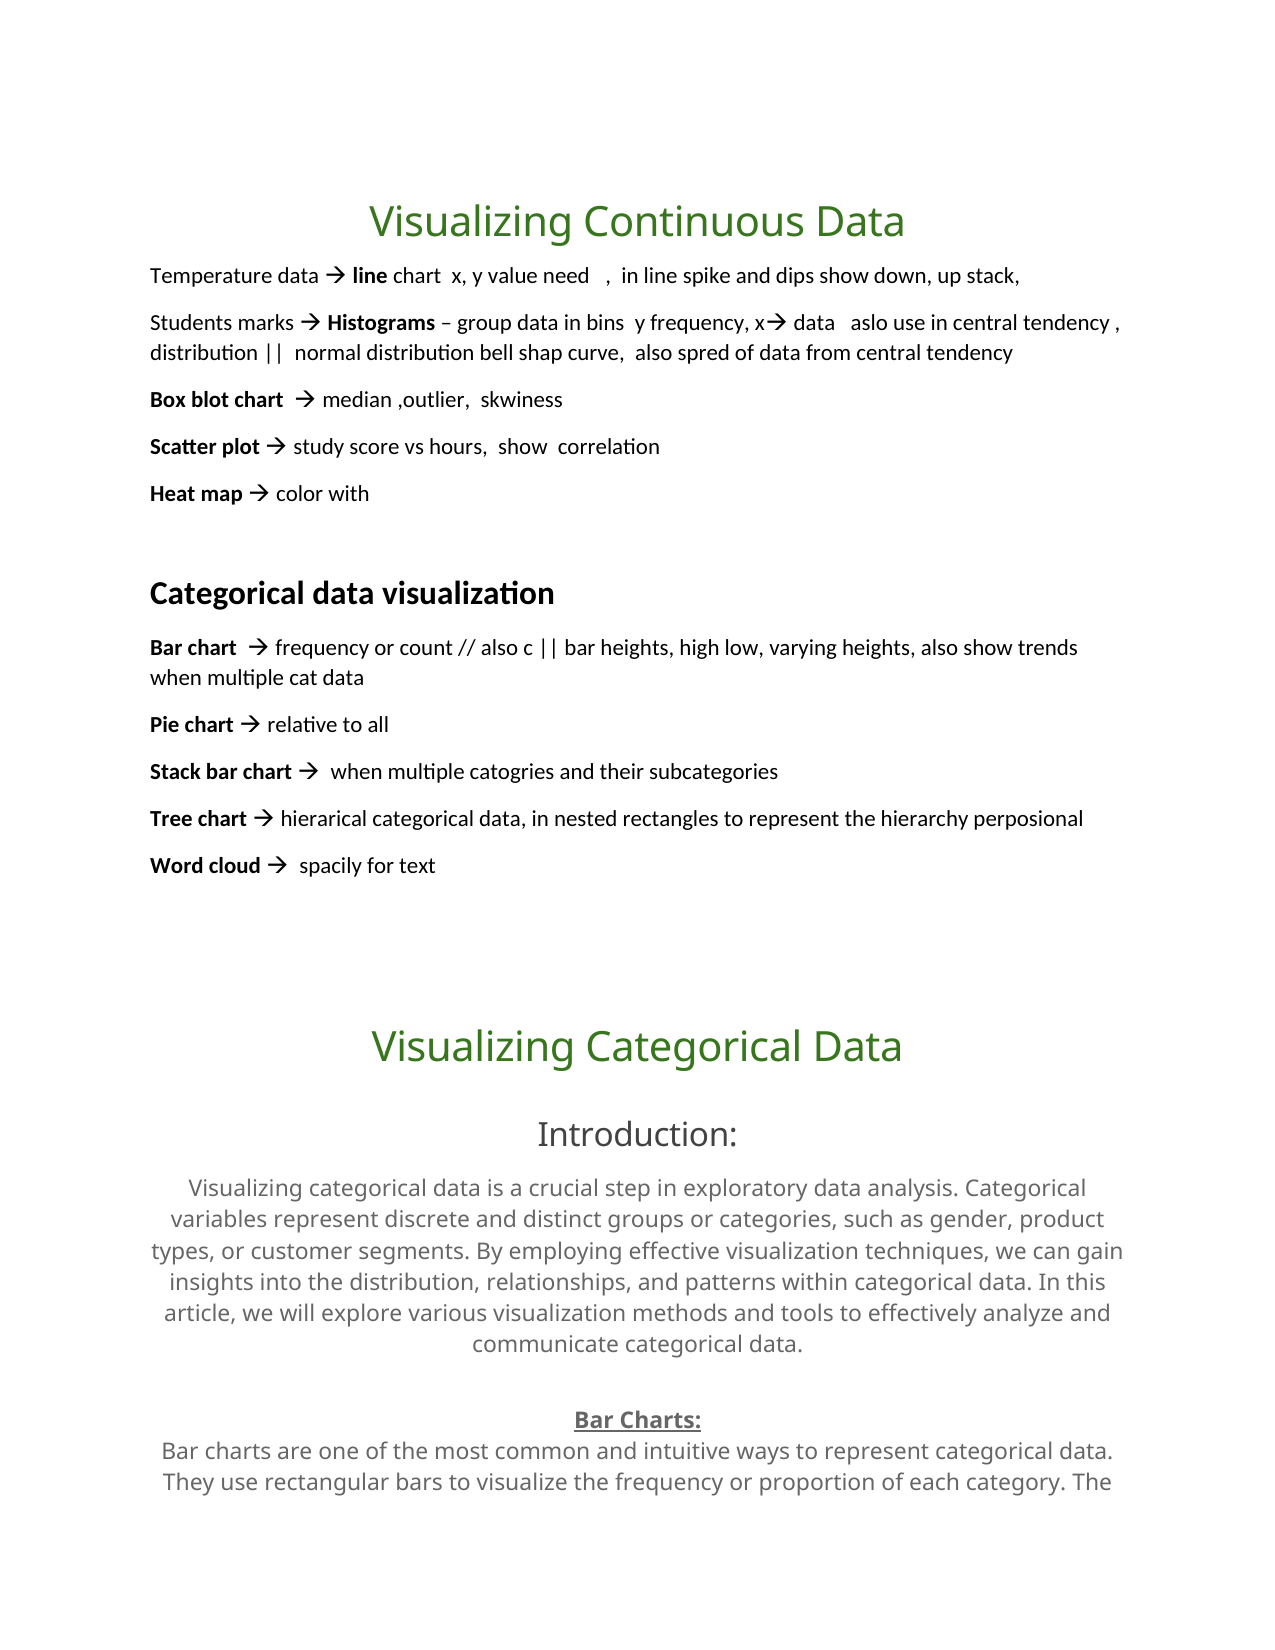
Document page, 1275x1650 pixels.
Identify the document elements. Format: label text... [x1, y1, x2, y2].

text Tree chart hierarical categorical data, in nested rectangles to represent the hierarchy perposional [150, 804, 1125, 832]
text Visualizing categorical data is a crucial step in exploratory data analysis. Categorical variables represent discrete and distinct groups or categories, such as gender, product types, or customer segments. By employing effective visualization techniques, we can gain insights into the distribution, relationships, and patterns within categorical data. In this article, we will explore various visualization methods and tools to effectively analyze and communicate categorical data. [150, 1172, 1125, 1359]
text Bar chart frequency or count // also c || bar heights, high low, varying heights, also show trends when multiple cat data [150, 633, 1125, 691]
text Pie chart relative to all [150, 710, 1125, 738]
subtitle Introduction: [150, 1111, 1125, 1156]
text Box blot chart median ,outlier, skwiness [150, 385, 1125, 413]
text Categorical data visualization [150, 572, 1125, 613]
text Word cloud spacily for text [150, 851, 1125, 879]
text Heat map color with [150, 479, 1125, 507]
subtitle Visualizing Categorical Data [150, 1016, 1125, 1073]
text Students marks Histograms – group data in bins y frequency, x data aslo use in central tendency , distribution || normal distribution bell shap curve, also spred of data from central tendency [150, 308, 1125, 366]
text Stack bar chart when multiple catogries and their subcategories [150, 757, 1125, 785]
text Visualizing Continuous Data [150, 192, 1125, 248]
text Scatter plot study score vs hours, show correlation [150, 432, 1125, 460]
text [150, 1435, 1125, 1497]
text Temperature data line chart x, y value need , in line spike and dips show down, up stack, [150, 261, 1125, 289]
text Bar Charts: [150, 1404, 1125, 1435]
